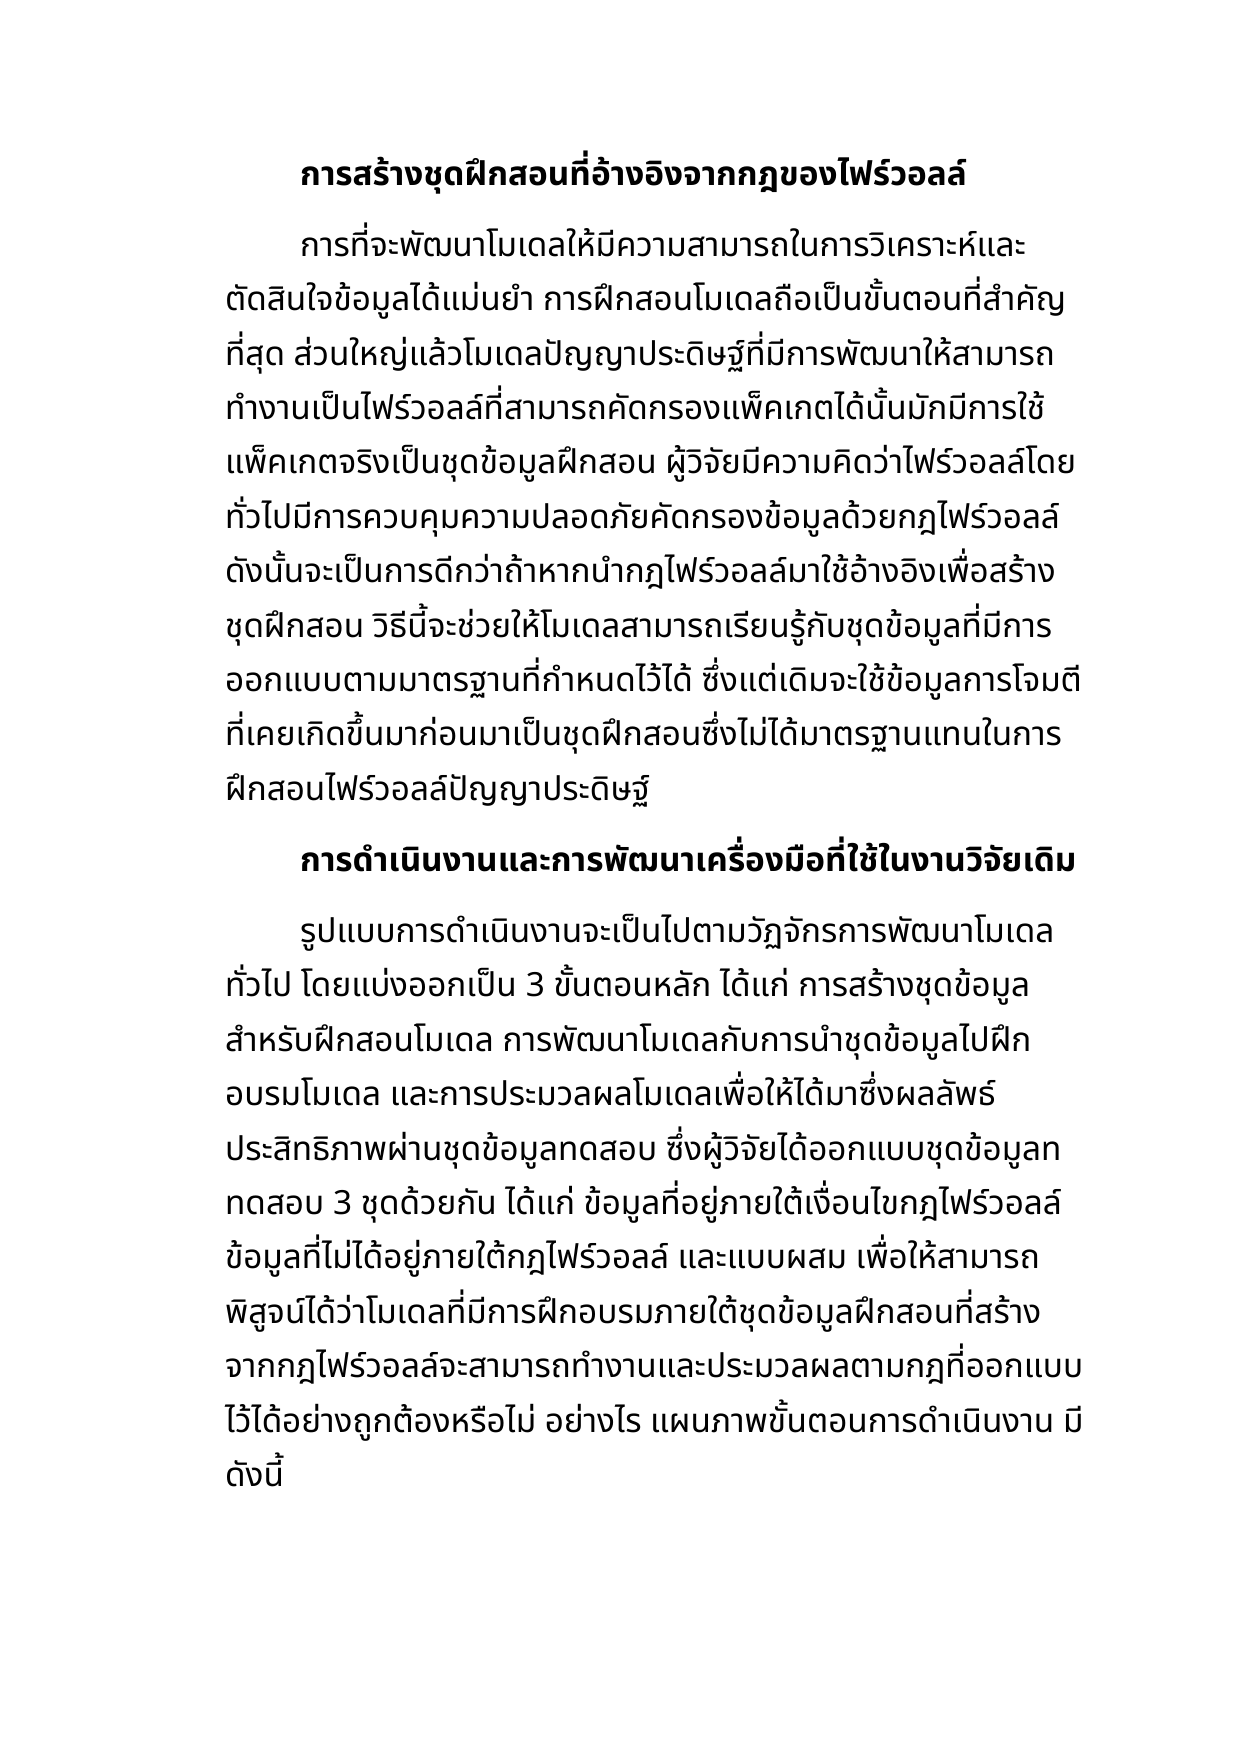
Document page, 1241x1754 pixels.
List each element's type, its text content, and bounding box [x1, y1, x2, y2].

text รูปแบบการดำเนินงานจะเป็นไปตามวัฏจักรการพัฒนาโมเดลทั่วไป โดยแบ่งออกเป็น 3 ขั้นตอนหลัก ได้แก่ การสร้างชุดข้อมูลสำหรับฝึกสอนโมเดล การพัฒนาโมเดลกับการนำชุดข้อมูลไปฝึกอบรมโมเดล และการประมวลผลโมเดลเพื่อให้ได้มาซึ่งผลลัพธ์ประสิทธิภาพผ่านชุดข้อมูลทดสอบ ซึ่งผู้วิจัยได้ออกแบบชุดข้อมูลททดสอบ 3 ชุดด้วยกัน ได้แก่ ข้อมูลที่อยู่ภายใต้เงื่อนไขกฎไฟร์วอลล์ ข้อมูลที่ไม่ได้อยู่ภายใต้กฎไฟร์วอลล์ และแบบผสม เพื่อให้สามารถพิสูจน์ได้ว่าโมเดลที่มีการฝึกอบรมภายใต้ชุดข้อมูลฝึกสอนที่สร้างจากกฎไฟร์วอลล์จะสามารถทำงานและประมวลผลตามกฎที่ออกแบบไว้ได้อย่างถูกต้องหรือไม่ อย่างไร แผนภาพขั้นตอนการดำเนินงาน มีดังนี้ [225, 907, 1090, 1501]
text การสร้างชุดฝึกสอนที่อ้างอิงจากกฎของไฟร์วอลล์ [225, 150, 1090, 200]
text การที่จะพัฒนาโมเดลให้มีความสามารถในการวิเคราะห์และตัดสินใจข้อมูลได้แม่นยำ การฝึกสอนโมเดลถือเป็นขั้นตอนที่สำคัญที่สุด ส่วนใหญ่แล้วโมเดลปัญญาประดิษฐ์ที่มีการพัฒนาให้สามารถทำงานเป็นไฟร์วอลล์ที่สามารถคัดกรองแพ็คเกตได้นั้นมักมีการใช้แพ็คเกตจริงเป็นชุดข้อมูลฝึกสอน ผู้วิจัยมีความคิดว่าไฟร์วอลล์โดยทั่วไปมีการควบคุมความปลอดภัยคัดกรองข้อมูลด้วยกฎไฟร์วอลล์ ดังนั้นจะเป็นการดีกว่าถ้าหากนำกฎไฟร์วอลล์มาใช้อ้างอิงเพื่อสร้างชุดฝึกสอน วิธีนี้จะช่วยให้โมเดลสามารถเรียนรู้กับชุดข้อมูลที่มีการออกแบบตามมาตรฐานที่กำหนดไว้ได้ ซึ่งแต่เดิมจะใช้ข้อมูลการโจมตีที่เคยเกิดขึ้นมาก่อนมาเป็นชุดฝึกสอนซึ่งไม่ได้มาตรฐานแทนในการฝึกสอนไฟร์วอลล์ปัญญาประดิษฐ์ [225, 221, 1090, 815]
text การดำเนินงานและการพัฒนาเครื่องมือที่ใช้ในงานวิจัยเดิม [225, 836, 1090, 886]
